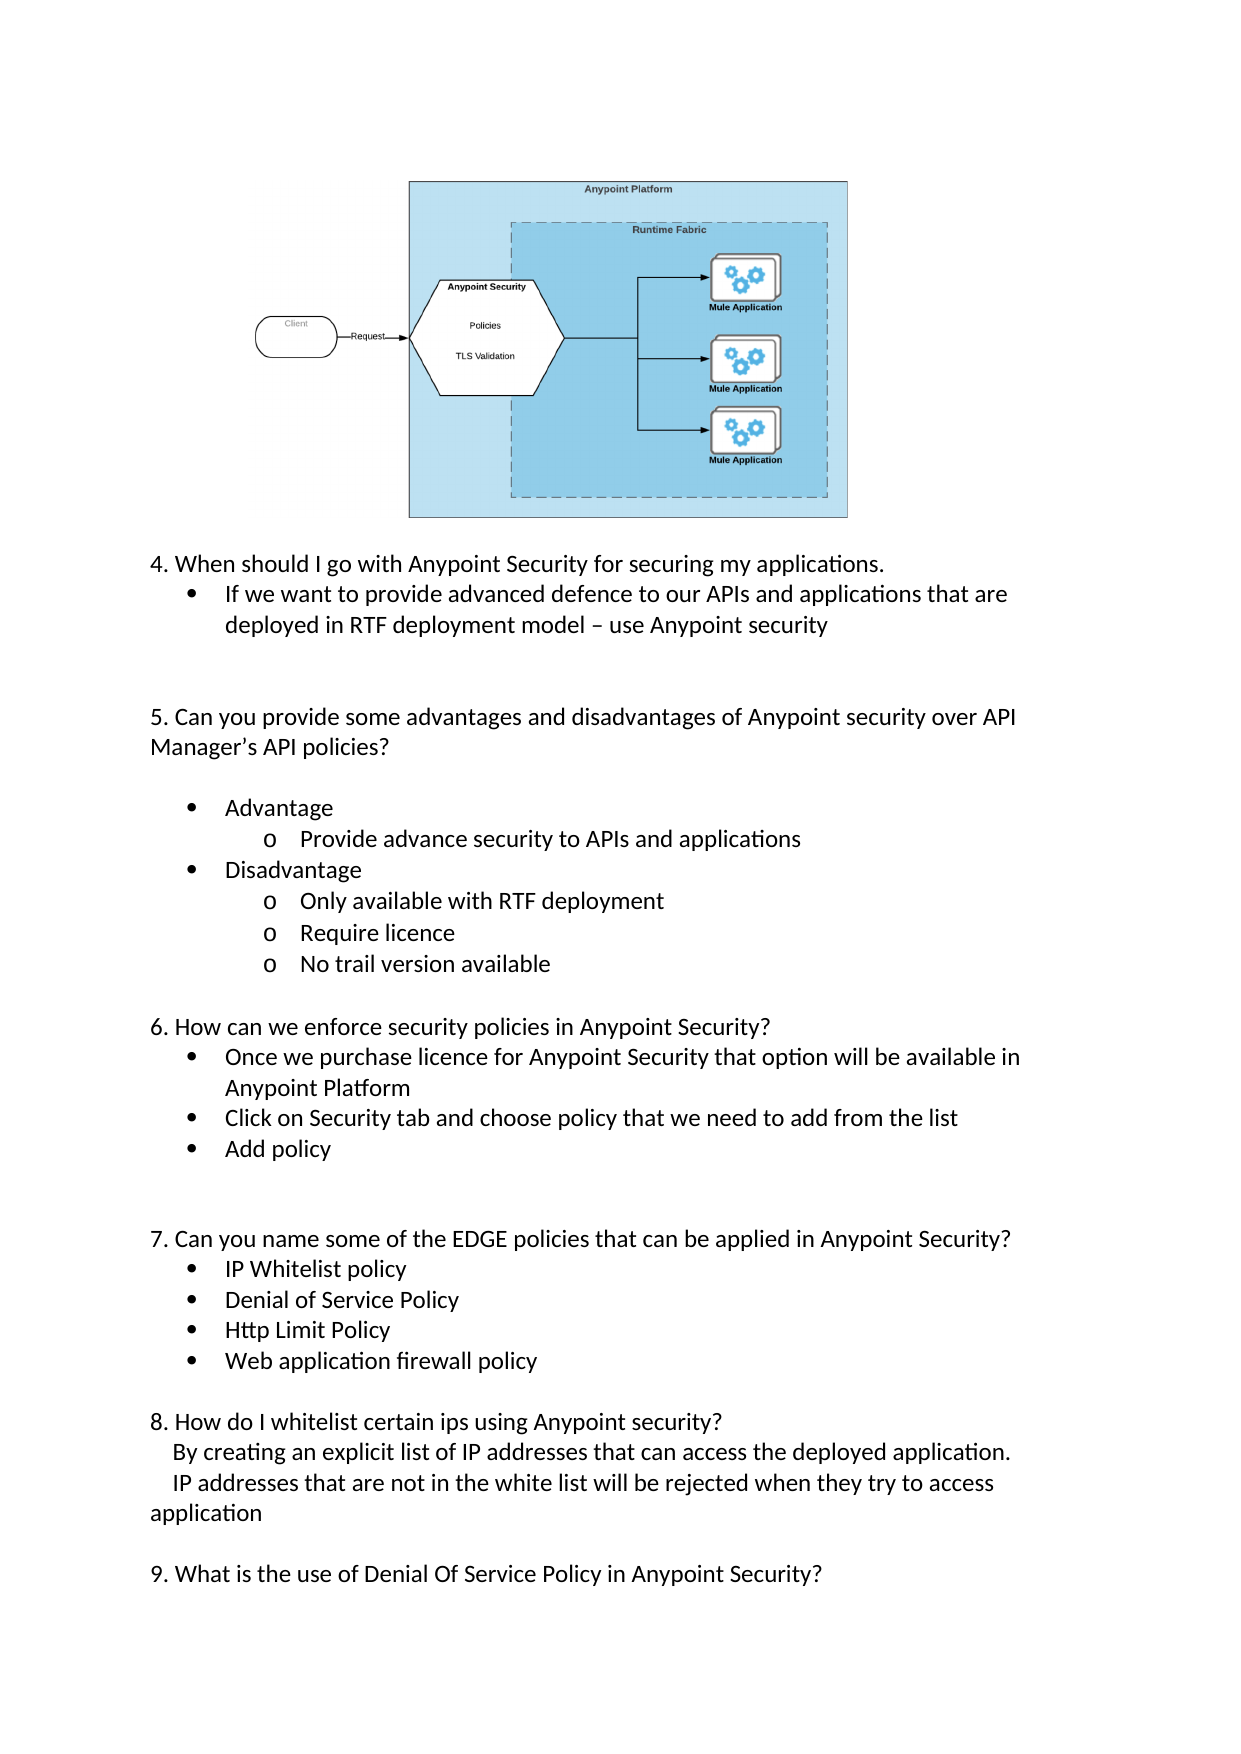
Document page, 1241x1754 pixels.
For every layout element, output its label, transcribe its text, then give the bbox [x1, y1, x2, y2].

list Add policy [187, 1133, 1090, 1163]
list IP Whitelist policy [187, 1253, 1090, 1284]
list Http Limit Policy [187, 1314, 1090, 1345]
picture [247, 180, 848, 518]
text 7. Can you name some of the EDGE policies that can be applied in Anypoint Security? [150, 1223, 1090, 1253]
text 4. When should I go with Anypoint Security for securing my applications. [150, 548, 1090, 579]
list Click on Security tab and choose policy that we need to add from the list [187, 1102, 1090, 1133]
list Advantage [187, 792, 1090, 823]
list Disadvantage [187, 854, 1090, 885]
list Web application firewall policy [187, 1345, 1090, 1375]
text 9. What is the use of Denial Of Service Policy in Anypoint Security? [150, 1558, 1090, 1589]
text 8. How do I whitelist certain ips using Anypoint security? [150, 1406, 1090, 1436]
list Once we purchase licence for Anypoint Security that option will be available in Anypoint Platform [187, 1041, 1090, 1102]
list No trail version available [262, 949, 1090, 980]
list Provide advance security to APIs and applications [262, 823, 1090, 854]
text Manager’s API policies? [150, 731, 1090, 762]
list Require licence [262, 917, 1090, 949]
text By creating an explicit list of IP addresses that can access the deployed application. [150, 1436, 1090, 1467]
text 6. How can we enforce security policies in Anypoint Security? [150, 1011, 1090, 1041]
list If we want to provide advanced defence to our APIs and applications that are deployed in RTF deployment model – use Anypoint security [187, 579, 1090, 640]
list Denial of Service Policy [187, 1284, 1090, 1314]
list Only available with RTF deployment [262, 885, 1090, 917]
text 5. Can you provide some advantages and disadvantages of Anypoint security over API [150, 701, 1090, 731]
text IP addresses that are not in the white list will be rejected when they try to access application [150, 1467, 1090, 1528]
